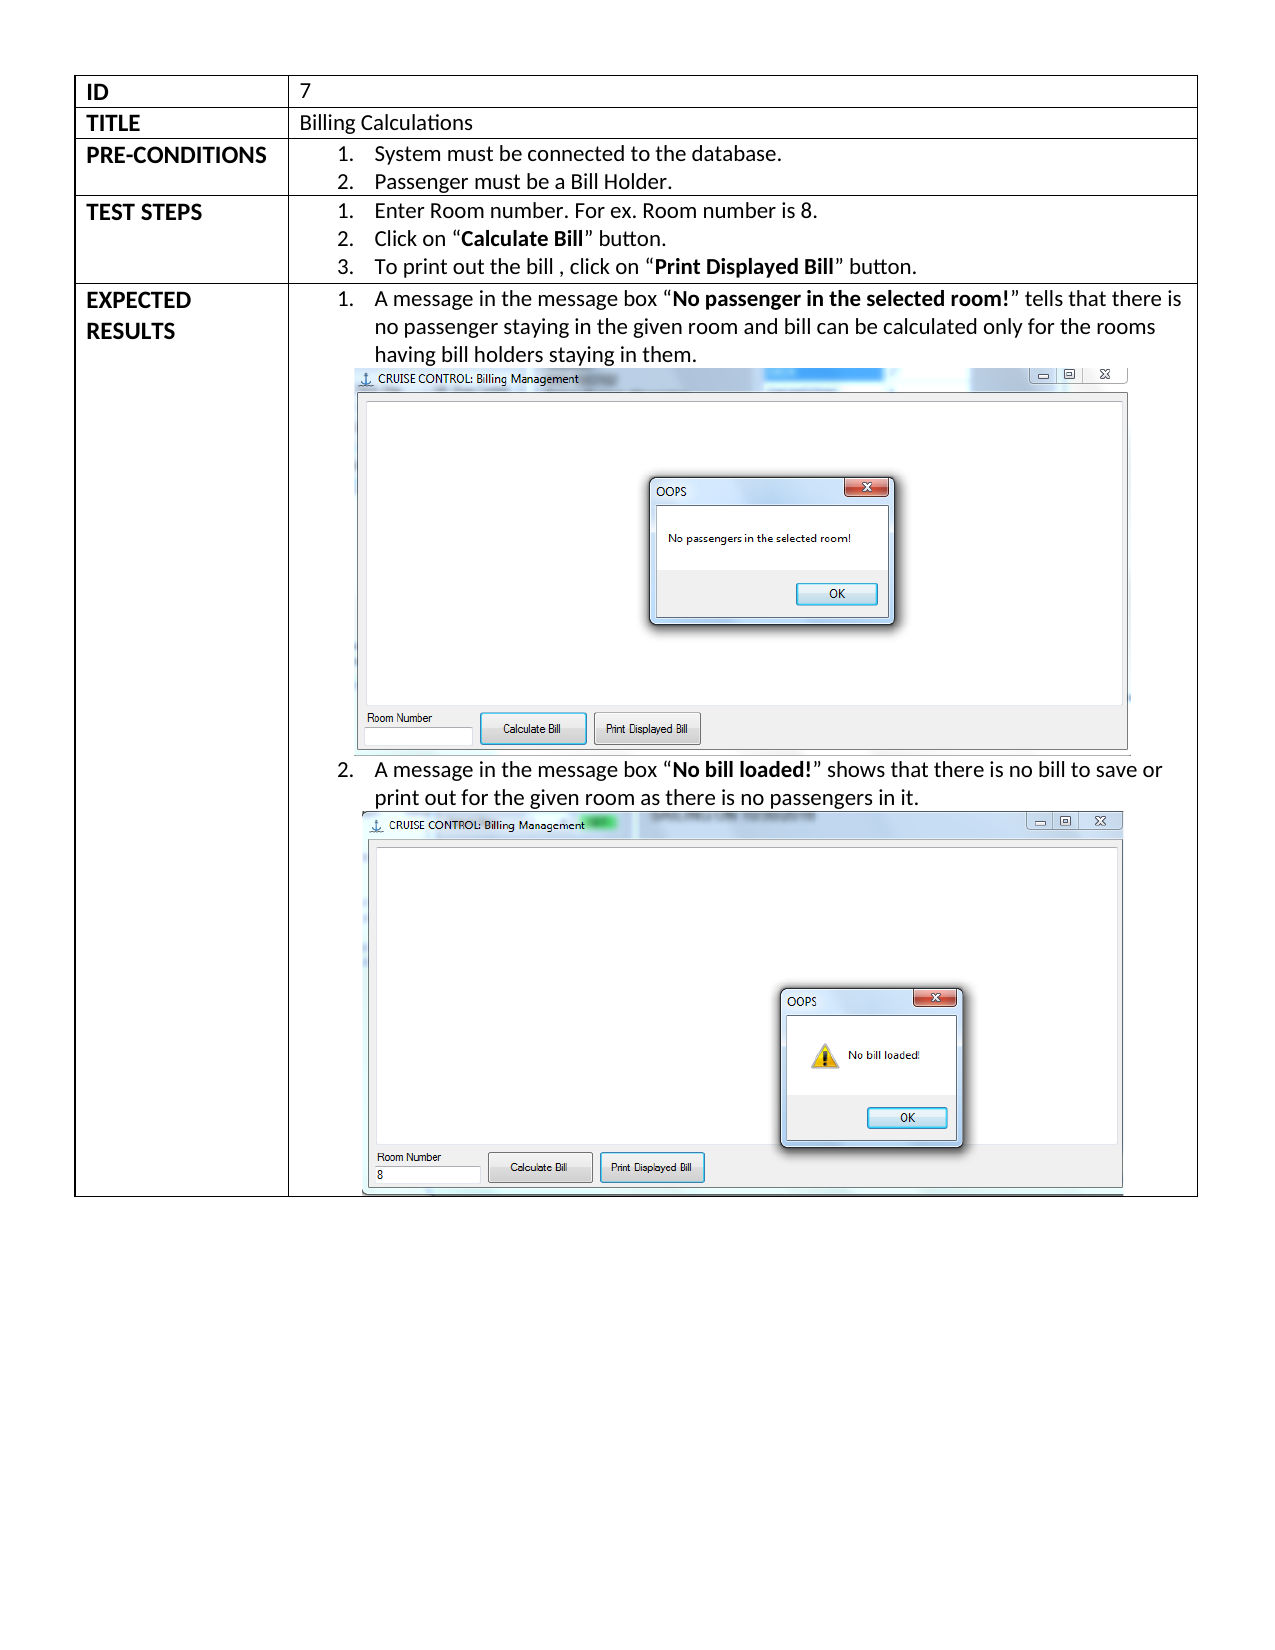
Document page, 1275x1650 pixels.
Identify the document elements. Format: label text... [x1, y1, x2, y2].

table_header ID [76, 76, 288, 107]
table_cell TEST STEPS [76, 196, 288, 283]
table_cell System must be connected to the database. Passenger must be a Bill Holder. [289, 139, 1197, 195]
picture [354, 368, 1131, 756]
table_cell Billing Calculations [289, 108, 1197, 138]
table_cell Enter Room number. For ex. Room number is 8. Click on “Calculate Bill” button. To print out the bill , click on “Print Displayed Bill” button. [289, 196, 1197, 283]
table_cell PRE-CONDITIONS [76, 139, 288, 195]
picture [362, 811, 1124, 1196]
table_cell A message in the message box “No passenger in the selected room!” tells that there is no passenger staying in the given room and bill can be calculated only for the rooms having bill holders staying in them. A message in the message box “No bill loaded!” shows that there is no bill to save or print out for the given room as there is no passengers in it. [289, 284, 1197, 1196]
table_cell TITLE [76, 108, 288, 138]
table_header 7 [289, 76, 1197, 107]
table_cell EXPECTED RESULTS [76, 284, 288, 1196]
